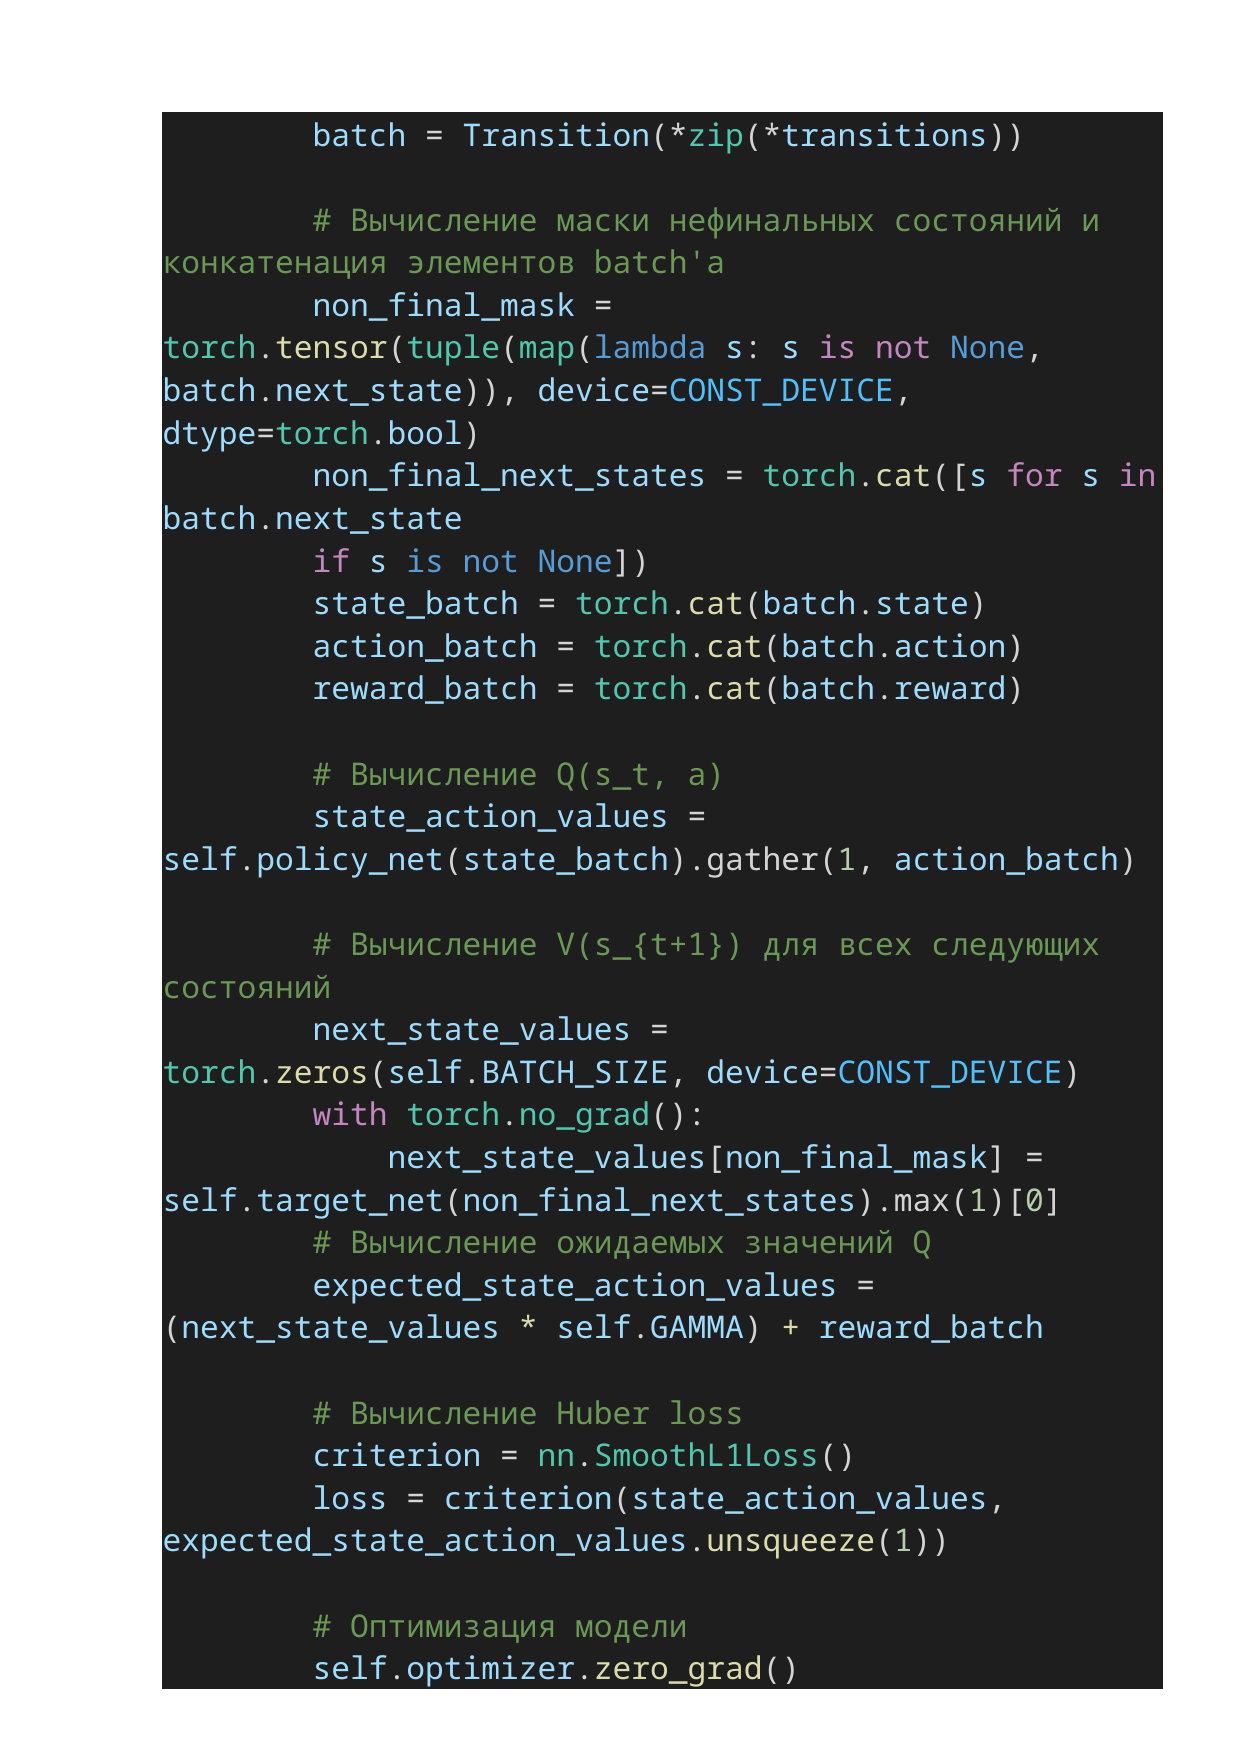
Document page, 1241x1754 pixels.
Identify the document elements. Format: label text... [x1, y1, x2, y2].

text # Вычисление Huber loss [162, 1391, 1163, 1433]
text loss = criterion(state_action_values, expected_state_action_values.unsqueeze(1)) [162, 1476, 1163, 1561]
text if s is not None]) [162, 538, 1163, 581]
text self.optimizer.zero_grad() [162, 1646, 1163, 1689]
text next_state_values[non_final_mask] = self.target_net(non_final_next_states).max(1)[0] [162, 1135, 1163, 1220]
text state_batch = torch.cat(batch.state) [162, 581, 1163, 624]
text next_state_values = torch.zeros(self.BATCH_SIZE, device=CONST_DEVICE) [162, 1007, 1163, 1092]
text non_final_next_states = torch.cat([s for s in batch.next_state [162, 453, 1163, 538]
text with torch.no_grad(): [162, 1092, 1163, 1135]
text expected_state_action_values = (next_state_values * self.GAMMA) + reward_batch [162, 1263, 1163, 1348]
text # Оптимизация модели [162, 1604, 1163, 1646]
text # Вычисление ожидаемых значений Q [162, 1220, 1163, 1263]
text # Вычисление маски нефинальных состояний и конкатенация элементов batch'а [162, 198, 1163, 283]
text state_action_values = self.policy_net(state_batch).gather(1, action_batch) [162, 794, 1163, 879]
text # Вычисление V(s_{t+1}) для всех следующих состояний [162, 922, 1163, 1007]
text # Вычисление Q(s_t, a) [162, 752, 1163, 794]
text non_final_mask = torch.tensor(tuple(map(lambda s: s is not None, batch.next_state)), device=CONST_DEVICE, dtype=torch.bool) [162, 283, 1163, 453]
text criterion = nn.SmoothL1Loss() [162, 1433, 1163, 1476]
text reward_batch = torch.cat(batch.reward) [162, 666, 1163, 709]
text batch = Transition(*zip(*transitions)) [162, 112, 1163, 155]
text action_batch = torch.cat(batch.action) [162, 624, 1163, 666]
